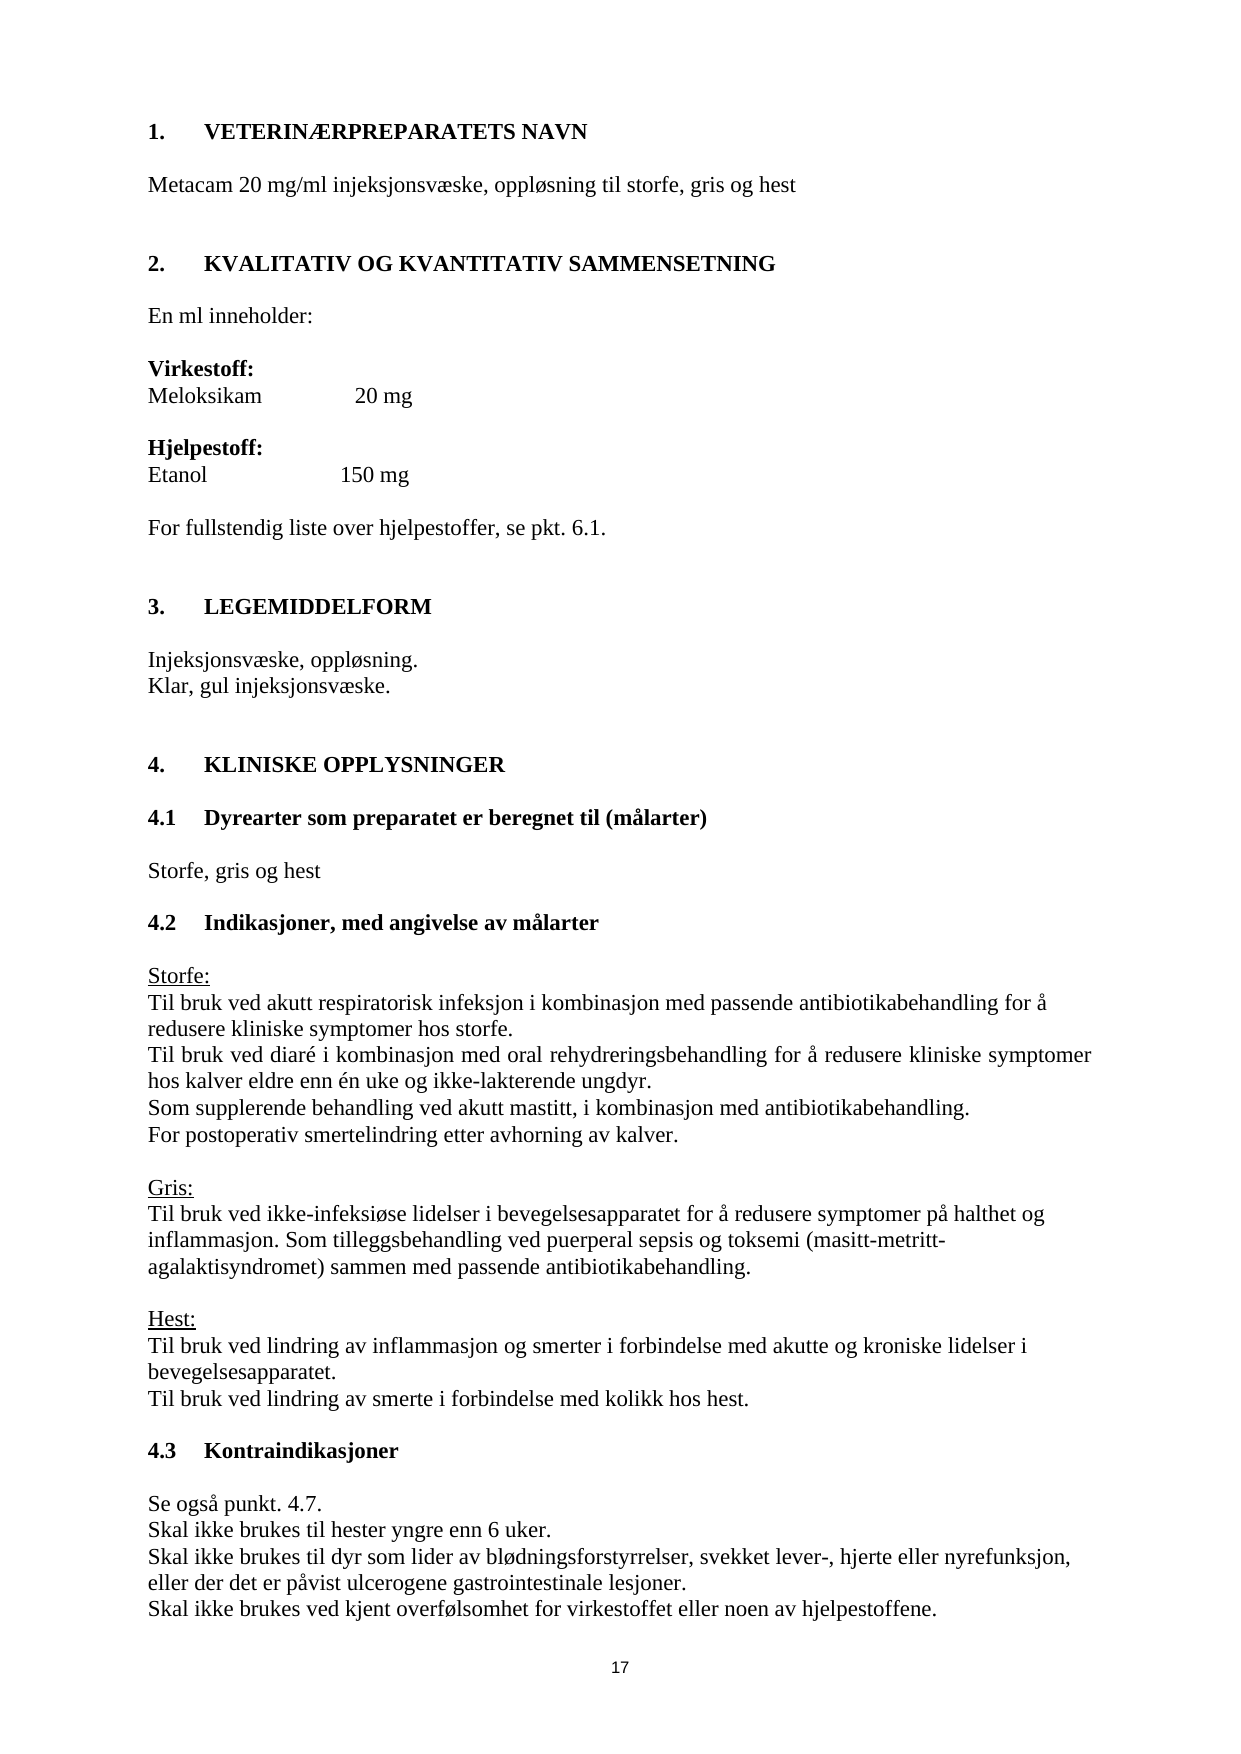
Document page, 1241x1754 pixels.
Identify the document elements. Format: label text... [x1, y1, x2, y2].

text Til bruk ved lindring av smerte i forbindelse med kolikk hos hest. [148, 1384, 1092, 1411]
text Injeksjonsvæske, oppløsning. [148, 646, 1092, 672]
text For postoperativ smertelindring etter avhorning av kalver. [148, 1120, 1092, 1147]
text 4. KLINISKE OPPLYSNINGER [148, 751, 1092, 778]
text 4.1 Dyrearter som preparatet er beregnet til (målarter) [148, 804, 1092, 830]
text Som supplerende behandling ved akutt mastitt, i kombinasjon med antibiotikabehandling. [148, 1094, 1092, 1120]
text 4.3 Kontraindikasjoner [148, 1437, 1092, 1464]
text Skal ikke brukes til hester yngre enn 6 uker. [148, 1516, 1092, 1543]
text Til bruk ved ikke-infeksiøse lidelser i bevegelsesapparatet for å redusere symptomer på halthet og inflammasjon. Som tilleggsbehandling ved puerperal sepsis og toksemi (masitt-metritt-agalaktisyndromet) sammen med passende antibiotikabehandling. [148, 1200, 1092, 1279]
text Storfe: [148, 962, 1092, 988]
text 3. LEGEMIDDELFORM [148, 593, 1092, 619]
text Skal ikke brukes ved kjent overfølsomhet for virkestoffet eller noen av hjelpestoffene. [148, 1595, 1092, 1622]
text Etanol 150 mg [148, 461, 1092, 487]
text Klar, gul injeksjonsvæske. [148, 672, 1092, 699]
text Se også punkt. 4.7. [148, 1490, 1092, 1516]
text En ml inneholder: [148, 303, 1092, 329]
text Metacam 20 mg/ml injeksjonsvæske, oppløsning til storfe, gris og hest [148, 171, 1092, 197]
text Skal ikke brukes til dyr som lider av blødningsforstyrrelser, svekket lever-, hjerte eller nyrefunksjon, eller der det er påvist ulcerogene gastrointestinale lesjoner. [148, 1543, 1092, 1595]
text Til bruk ved lindring av inflammasjon og smerter i forbindelse med akutte og kroniske lidelser i bevegelsesapparatet. [148, 1332, 1092, 1384]
text Storfe, gris og hest [148, 857, 1092, 883]
text Virkestoff: [148, 355, 1092, 382]
text Til bruk ved diaré i kombinasjon med oral rehydreringsbehandling for å redusere kliniske symptomer hos kalver eldre enn én uke og ikke-lakterende ungdyr. [148, 1041, 1092, 1094]
text 1. VETERINÆRPREPARATETS NAVN [148, 118, 1092, 144]
text Hest: [148, 1306, 1092, 1332]
text Hjelpestoff: [148, 434, 1092, 461]
text For fullstendig liste over hjelpestoffer, se pkt. 6.1. [148, 513, 1092, 541]
text 4.2 Indikasjoner, med angivelse av målarter [148, 909, 1092, 936]
text Meloksikam 20 mg [148, 382, 1092, 408]
text 2. KVALITATIV OG KVANTITATIV SAMMENSETNING [148, 250, 1092, 276]
text Til bruk ved akutt respiratorisk infeksjon i kombinasjon med passende antibiotikabehandling for å redusere kliniske symptomer hos storfe. [148, 988, 1092, 1041]
text Gris: [148, 1174, 1092, 1200]
